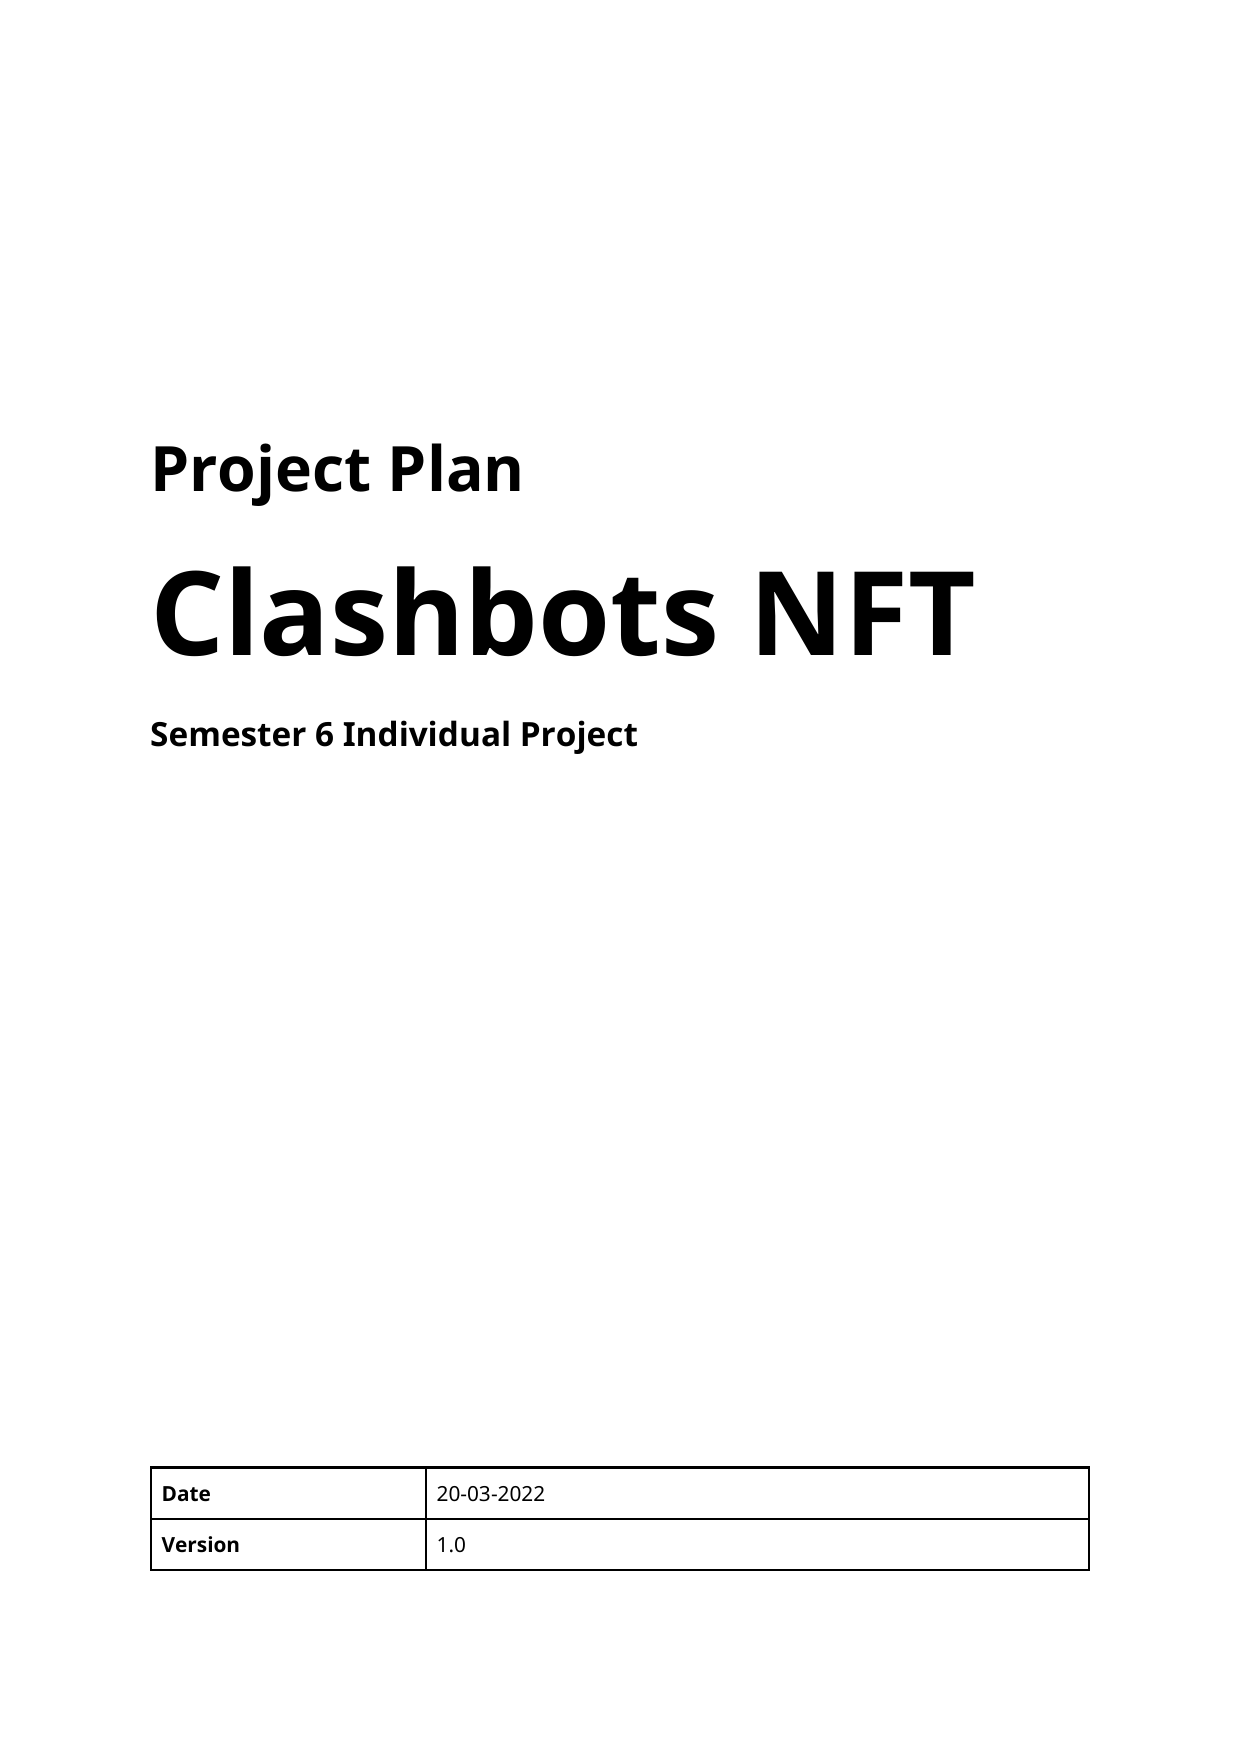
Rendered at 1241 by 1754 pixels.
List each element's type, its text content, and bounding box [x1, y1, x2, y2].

text Project Plan [150, 424, 1090, 510]
table_cell 1.0 [427, 1520, 1088, 1569]
text Clashbots NFT [150, 531, 1090, 689]
table_cell Version [152, 1520, 425, 1569]
table_header 20-03-2022 [427, 1469, 1088, 1518]
text Semester 6 Individual Project [150, 710, 1090, 756]
table_header Date [152, 1469, 425, 1518]
